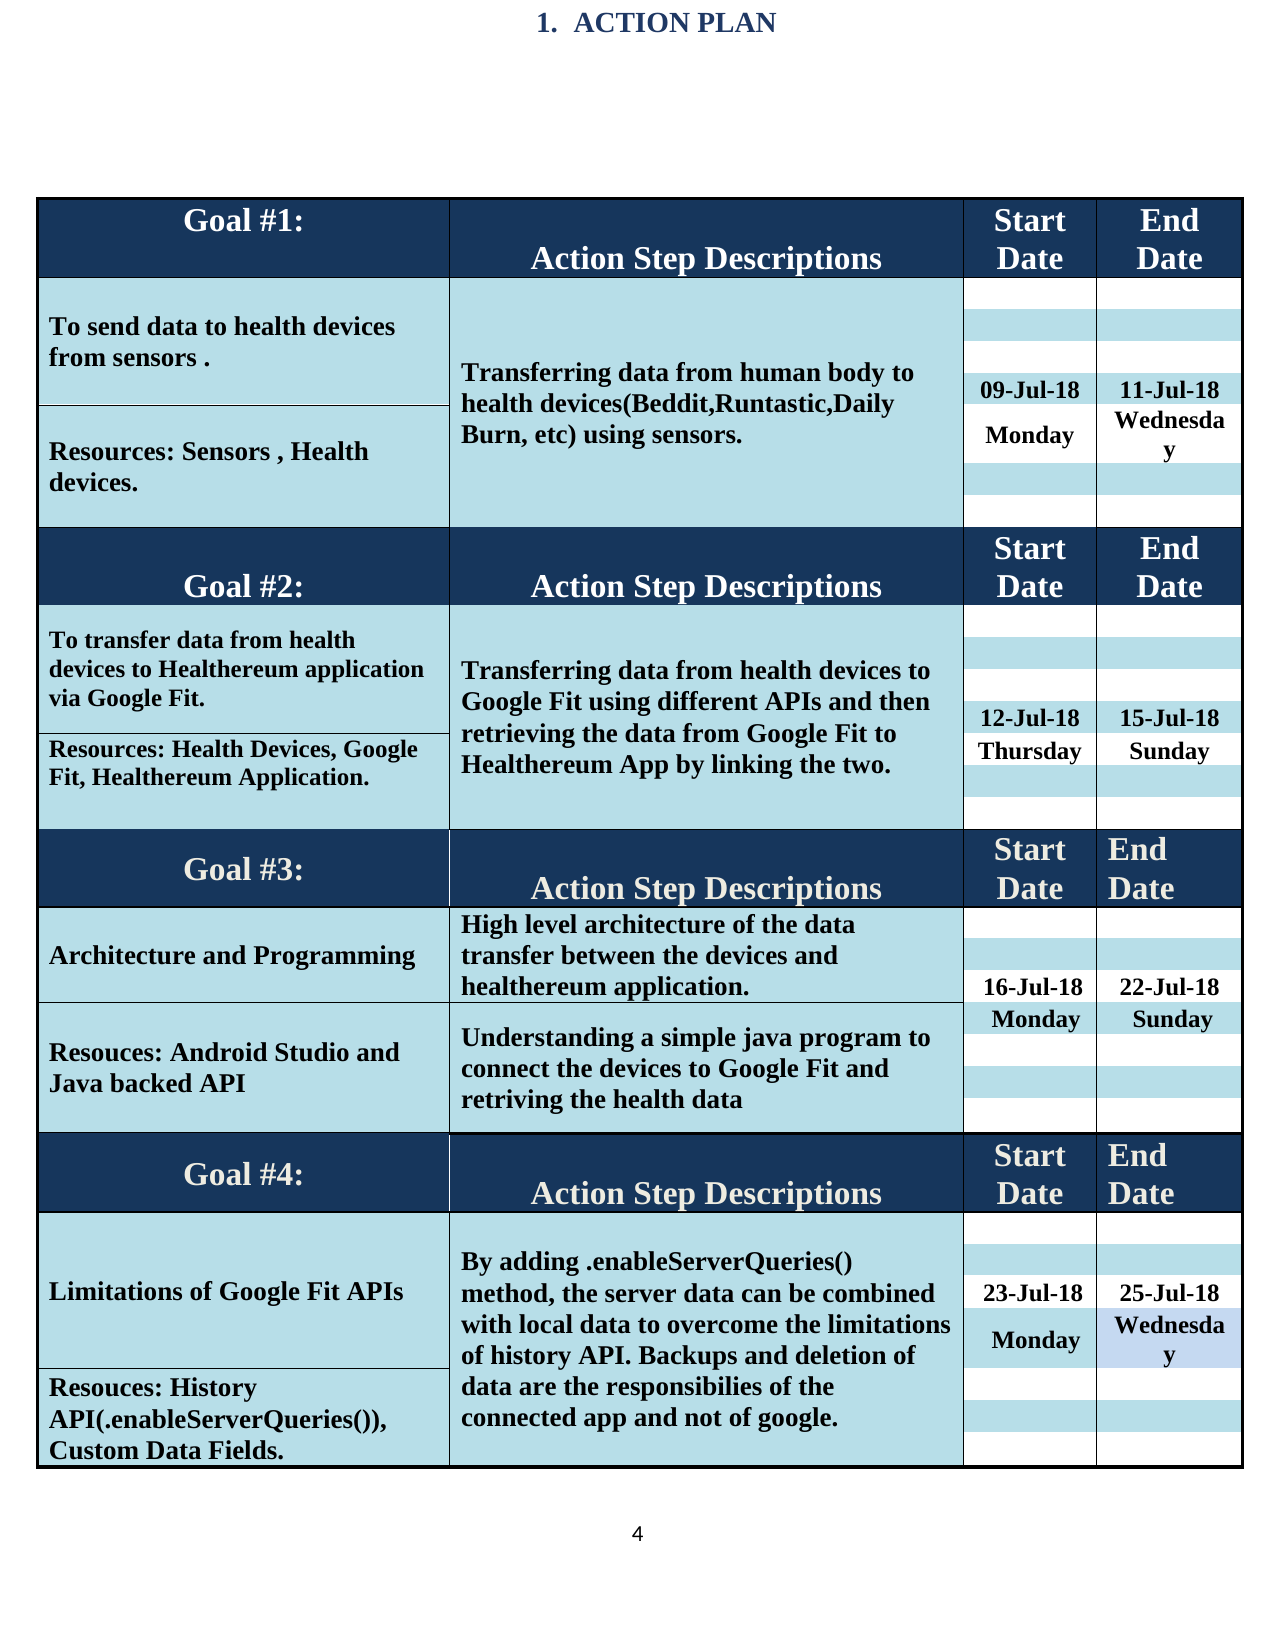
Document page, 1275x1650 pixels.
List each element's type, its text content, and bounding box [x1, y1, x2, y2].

table_cell [1097, 938, 1241, 970]
table_cell 11-Jul-18 [1097, 373, 1241, 404]
table_cell Goal #4: [39, 1133, 449, 1211]
table_cell Wednesday [1097, 1308, 1241, 1368]
table_cell Monday [964, 405, 1096, 463]
table_cell [1097, 1432, 1241, 1465]
table_cell [1097, 637, 1241, 669]
table_cell [1097, 1400, 1241, 1432]
table_header ACTION PLAN [0, 0, 1275, 39]
table_cell Resources: Health Devices, Google Fit, Healthereum Application. [39, 734, 449, 829]
table_cell [1097, 341, 1241, 373]
table_cell Goal #3: [39, 829, 449, 906]
table_cell Action Step Descriptions [450, 527, 963, 605]
table_cell Thursday [964, 733, 1096, 765]
table_cell Start Date [964, 527, 1096, 605]
table_cell [964, 605, 1096, 637]
table_cell Goal #2: [39, 528, 449, 605]
table_cell [964, 1098, 1096, 1132]
table_cell Resouces: Android Studio and Java backed API [39, 1003, 449, 1132]
table_cell [1097, 1066, 1241, 1098]
table_cell Wednesday [1097, 405, 1241, 463]
table_cell 15-Jul-18 [1097, 701, 1241, 733]
table_cell [964, 1432, 1096, 1465]
table_cell To transfer data from health devices to Healthereum application via Google Fit. [39, 605, 449, 733]
table_cell [1097, 797, 1241, 829]
table_cell [1097, 605, 1241, 637]
table_cell Resources: Sensors , Health devices. [39, 406, 449, 527]
table_cell [964, 938, 1096, 970]
table_cell [964, 341, 1096, 373]
table_header Start Date [964, 200, 1096, 277]
table_cell [964, 1244, 1096, 1275]
table_cell [964, 669, 1096, 701]
table_cell Architecture and Programming [39, 908, 449, 1002]
table_cell Understanding a simple java program to connect the devices to Google Fit and retriving the health data [450, 1003, 963, 1132]
table_cell [964, 278, 1096, 309]
table_cell [1097, 669, 1241, 701]
table_cell End Date [1097, 1135, 1241, 1211]
table_cell [964, 1213, 1096, 1243]
table_cell Action Step Descriptions [450, 830, 963, 906]
table_header Action Step Descriptions [450, 200, 963, 277]
table_cell [964, 908, 1096, 938]
table_cell To send data to health devices from sensors . [39, 278, 449, 404]
table_cell [964, 797, 1096, 829]
table_cell 12-Jul-18 [964, 701, 1096, 733]
table_header End Date [1097, 200, 1241, 277]
table_cell [1097, 908, 1241, 938]
table_cell [964, 1066, 1096, 1098]
table_cell [1097, 495, 1241, 527]
table_cell [1097, 278, 1241, 309]
table_cell [1097, 1213, 1241, 1243]
table_cell [964, 637, 1096, 669]
table_cell Sunday [1097, 733, 1241, 765]
table_cell Action Step Descriptions [450, 1135, 963, 1211]
table_cell By adding .enableServerQueries() method, the server data can be combined with local data to overcome the limitations of history API. Backups and deletion of data are the responsibilies of the connected app and not of google. [450, 1213, 963, 1465]
table_cell Resouces: History API(.enableServerQueries()), Custom Data Fields. [39, 1369, 449, 1465]
table_cell [1097, 1368, 1241, 1400]
table_cell [1097, 1098, 1241, 1132]
table_cell 16-Jul-18 [964, 970, 1096, 1002]
table_cell 25-Jul-18 [1097, 1275, 1241, 1307]
table_cell [964, 1400, 1096, 1432]
table_cell [1097, 309, 1241, 341]
table_cell [964, 765, 1096, 797]
table_cell [964, 1368, 1096, 1400]
table_cell [964, 1034, 1096, 1066]
table_cell Sunday [1097, 1002, 1241, 1034]
table_cell [1097, 1244, 1241, 1275]
table_cell [964, 495, 1096, 527]
table_cell Start Date [964, 830, 1096, 906]
table_cell Monday [964, 1002, 1096, 1034]
table_cell High level architecture of the data transfer between the devices and healthereum application. [450, 908, 963, 1002]
table_cell Monday [964, 1308, 1096, 1368]
table_cell End Date [1097, 830, 1241, 906]
table_cell Transferring data from human body to health devices(Beddit,Runtastic,Daily Burn, etc) using sensors. [450, 278, 963, 527]
table_cell Limitations of Google Fit APIs [39, 1213, 449, 1368]
table_cell 09-Jul-18 [964, 373, 1096, 404]
table_cell Transferring data from health devices to Google Fit using different APIs and then retrieving the data from Google Fit to Healthereum App by linking the two. [450, 605, 963, 829]
table_cell [964, 463, 1096, 495]
table_cell 23-Jul-18 [964, 1275, 1096, 1307]
table_cell [1097, 765, 1241, 797]
table_cell [964, 309, 1096, 341]
table_header Goal #1: [39, 200, 449, 277]
table_cell 22-Jul-18 [1097, 970, 1241, 1002]
table_cell [1097, 463, 1241, 495]
table_cell Start Date [964, 1135, 1096, 1211]
table_cell [1097, 1034, 1241, 1066]
table_cell End Date [1097, 528, 1241, 605]
